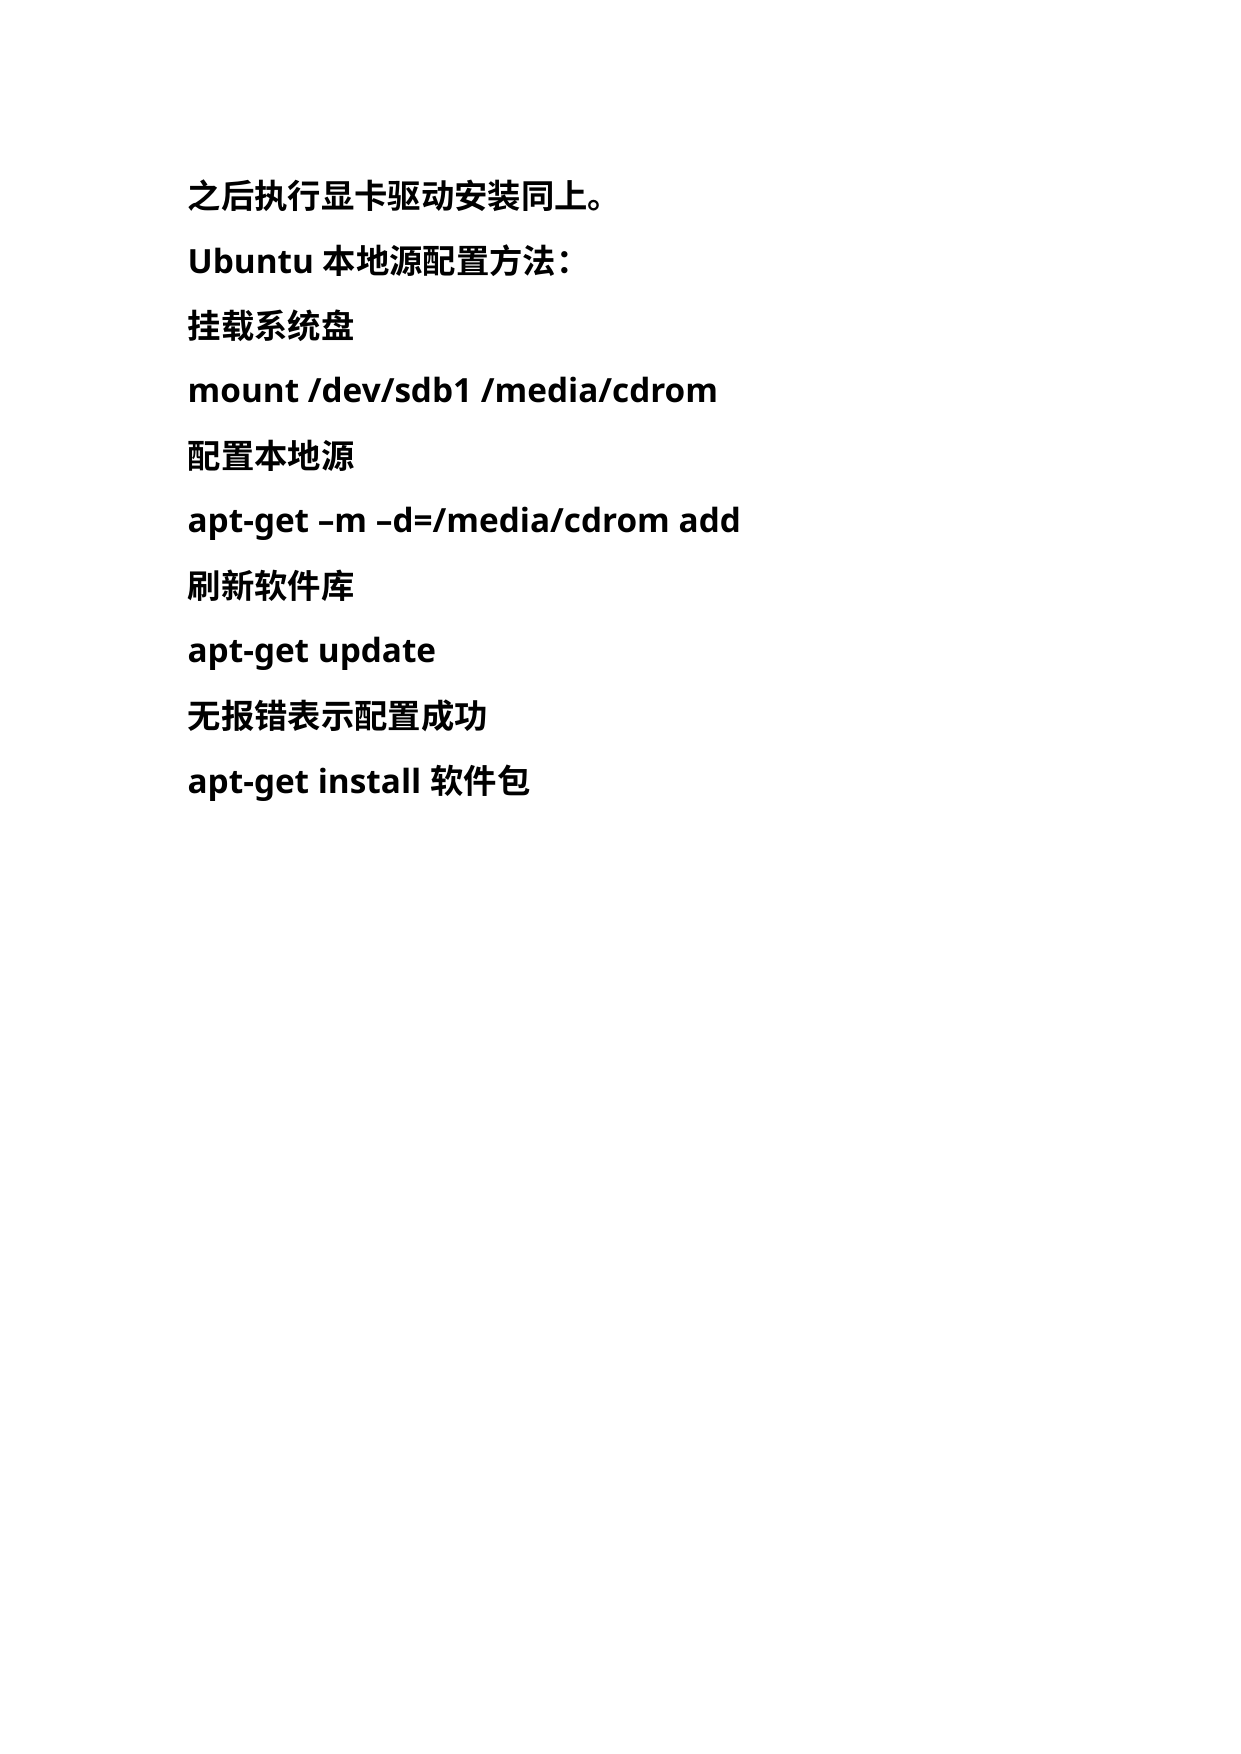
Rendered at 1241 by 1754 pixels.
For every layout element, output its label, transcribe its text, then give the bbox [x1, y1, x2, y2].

text Ubuntu 本地源配置方法： [187, 227, 1053, 292]
text 无报错表示配置成功 [187, 682, 1053, 747]
text 之后执行显卡驱动安装同上。 [187, 162, 1053, 227]
text mount /dev/sdb1 /media/cdrom [187, 357, 1053, 422]
text 刷新软件库 [187, 552, 1053, 617]
text apt-get update [187, 617, 1053, 682]
text 挂载系统盘 [187, 292, 1053, 357]
text 配置本地源 [187, 422, 1053, 487]
text apt-get install 软件包 [187, 747, 1053, 812]
text apt-get –m –d=/media/cdrom add [187, 487, 1053, 552]
